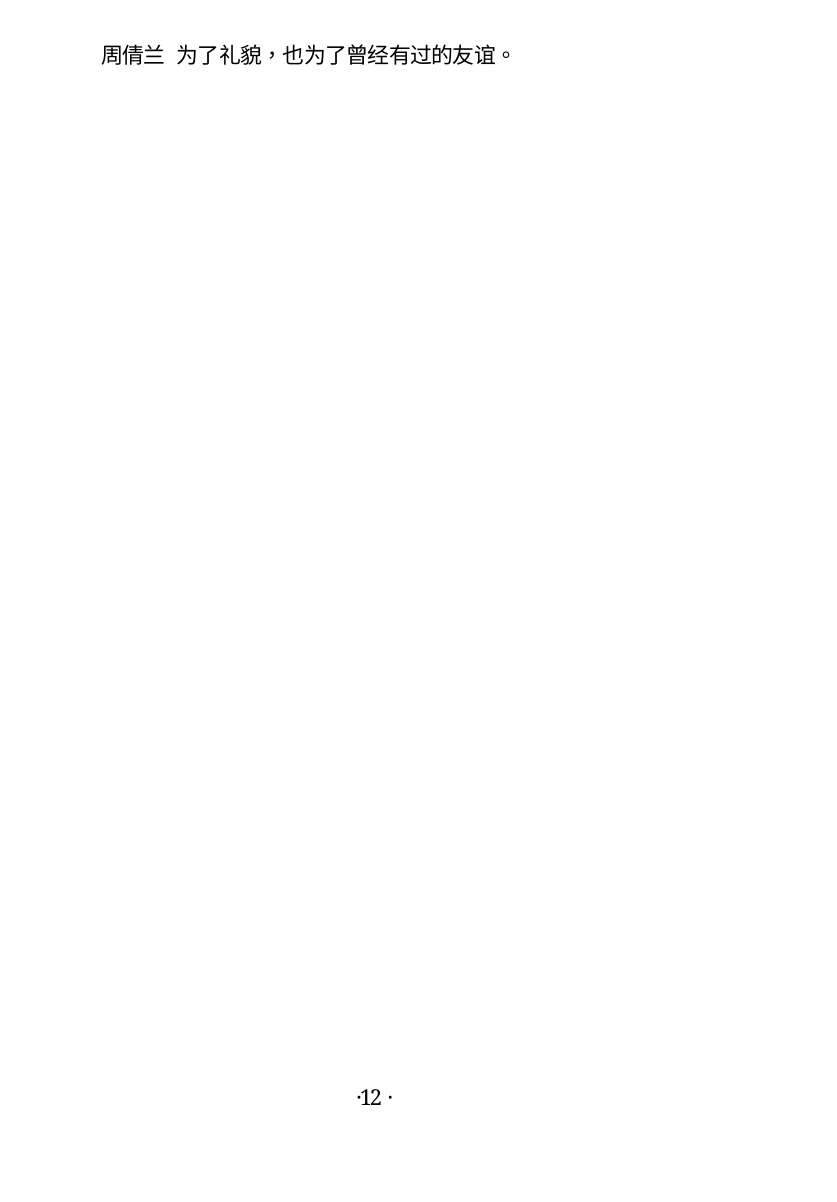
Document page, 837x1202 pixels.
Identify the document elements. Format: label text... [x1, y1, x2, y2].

text 周倩兰 为了礼貌，也为了曾经有过的友谊。 [101, 42, 711, 69]
